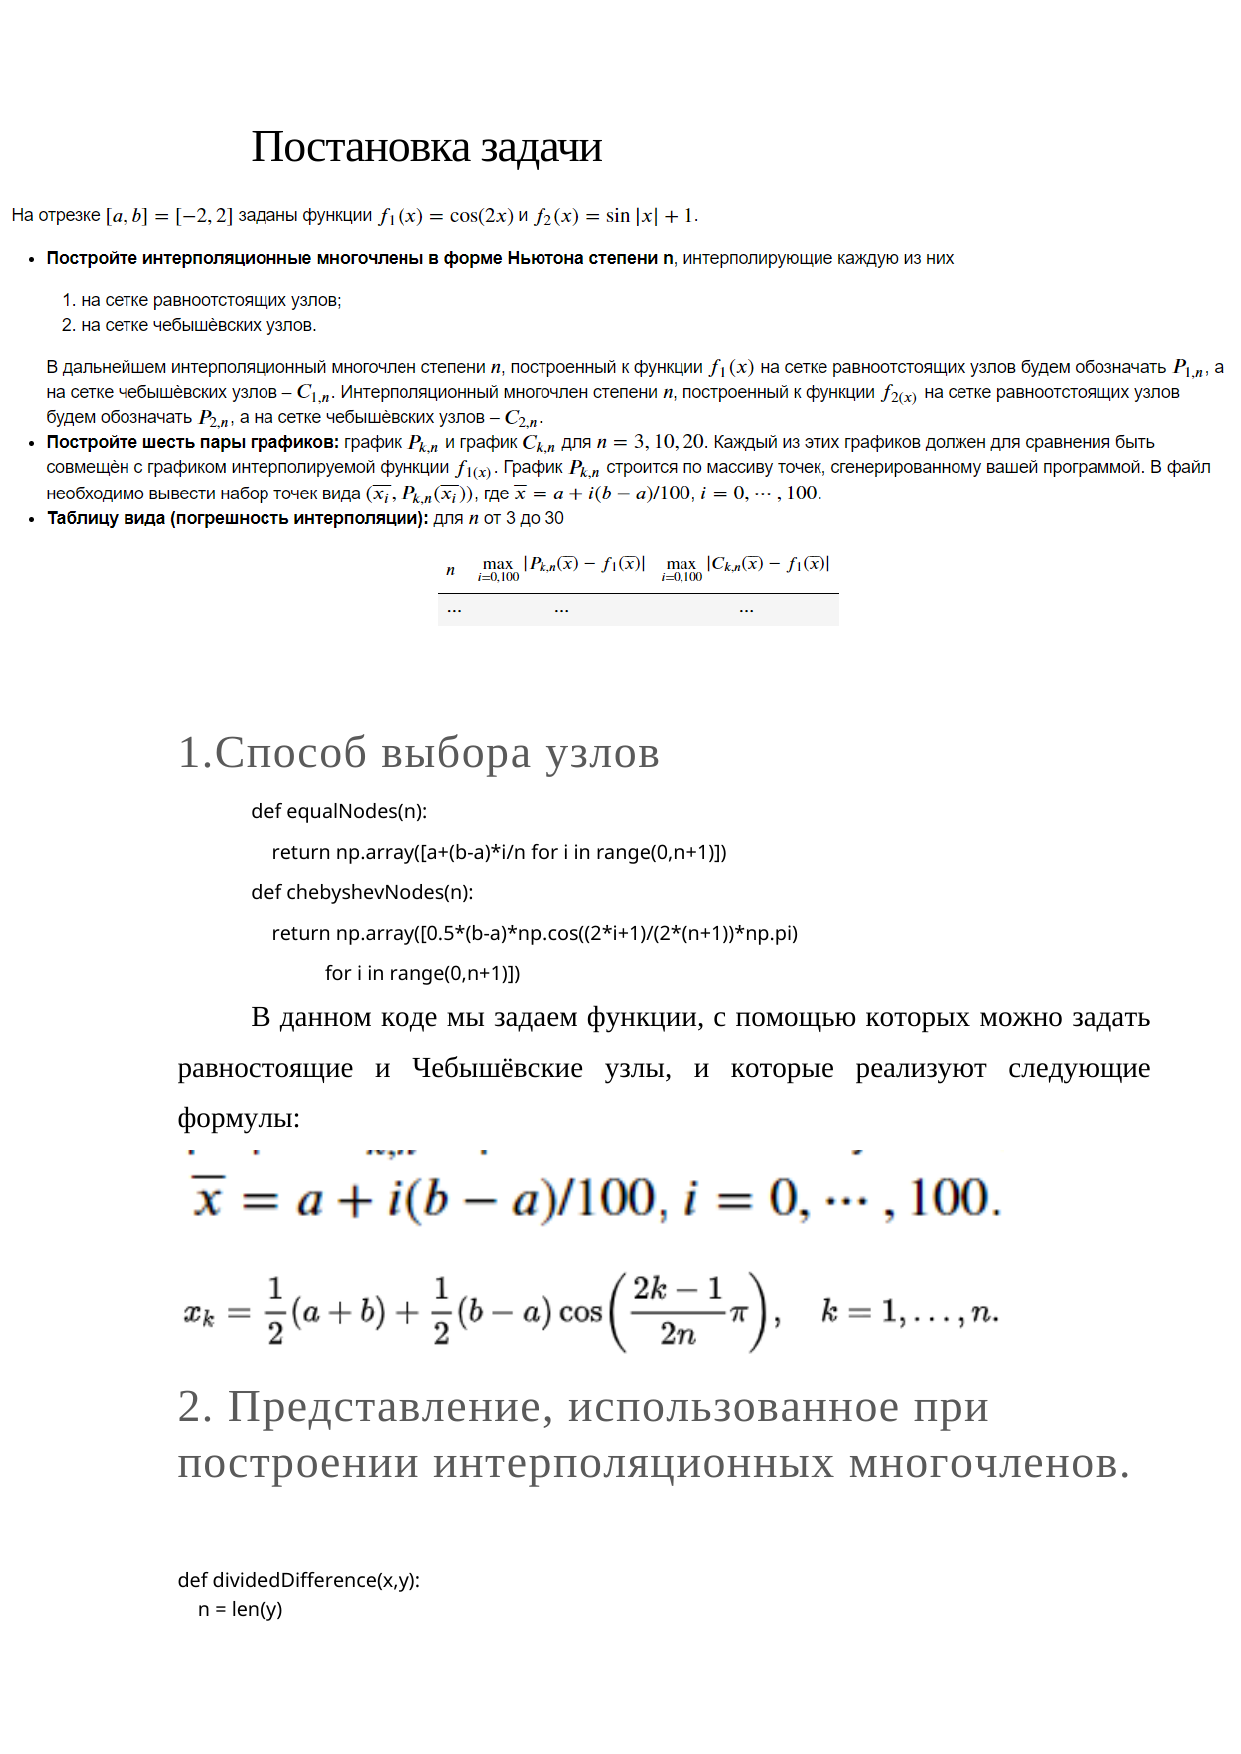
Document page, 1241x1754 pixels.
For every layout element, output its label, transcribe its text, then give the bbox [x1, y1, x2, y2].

picture [0, 197, 1236, 642]
text def dividedDifference(x,y): [177, 1564, 1152, 1593]
text В данном коде мы задаем функции, с помощью которых можно задать равностоящие и Чебышёвские узлы, и которые реализуют следующие формулы: [177, 999, 1152, 1134]
subtitle 1.Способ выбора узлов [177, 725, 1152, 778]
text n = len(y) [177, 1593, 1152, 1623]
subtitle 2. Представление, использованное при построении интерполяционных многочленов. [177, 1378, 1152, 1517]
text return np.array([0.5*(b-a)*np.cos((2*i+1)/(2*(n+1))*np.pi) [177, 919, 1152, 946]
text return np.array([a+(b-a)*i/n for i in range(0,n+1)]) [177, 838, 1152, 865]
text def equalNodes(n): [177, 797, 1152, 824]
text def chebyshevNodes(n): [177, 878, 1152, 905]
picture [177, 1258, 1007, 1365]
text for i in range(0,n+1)]) [251, 959, 1152, 986]
title Постановка задачи [177, 118, 1152, 171]
picture [182, 1150, 1004, 1245]
